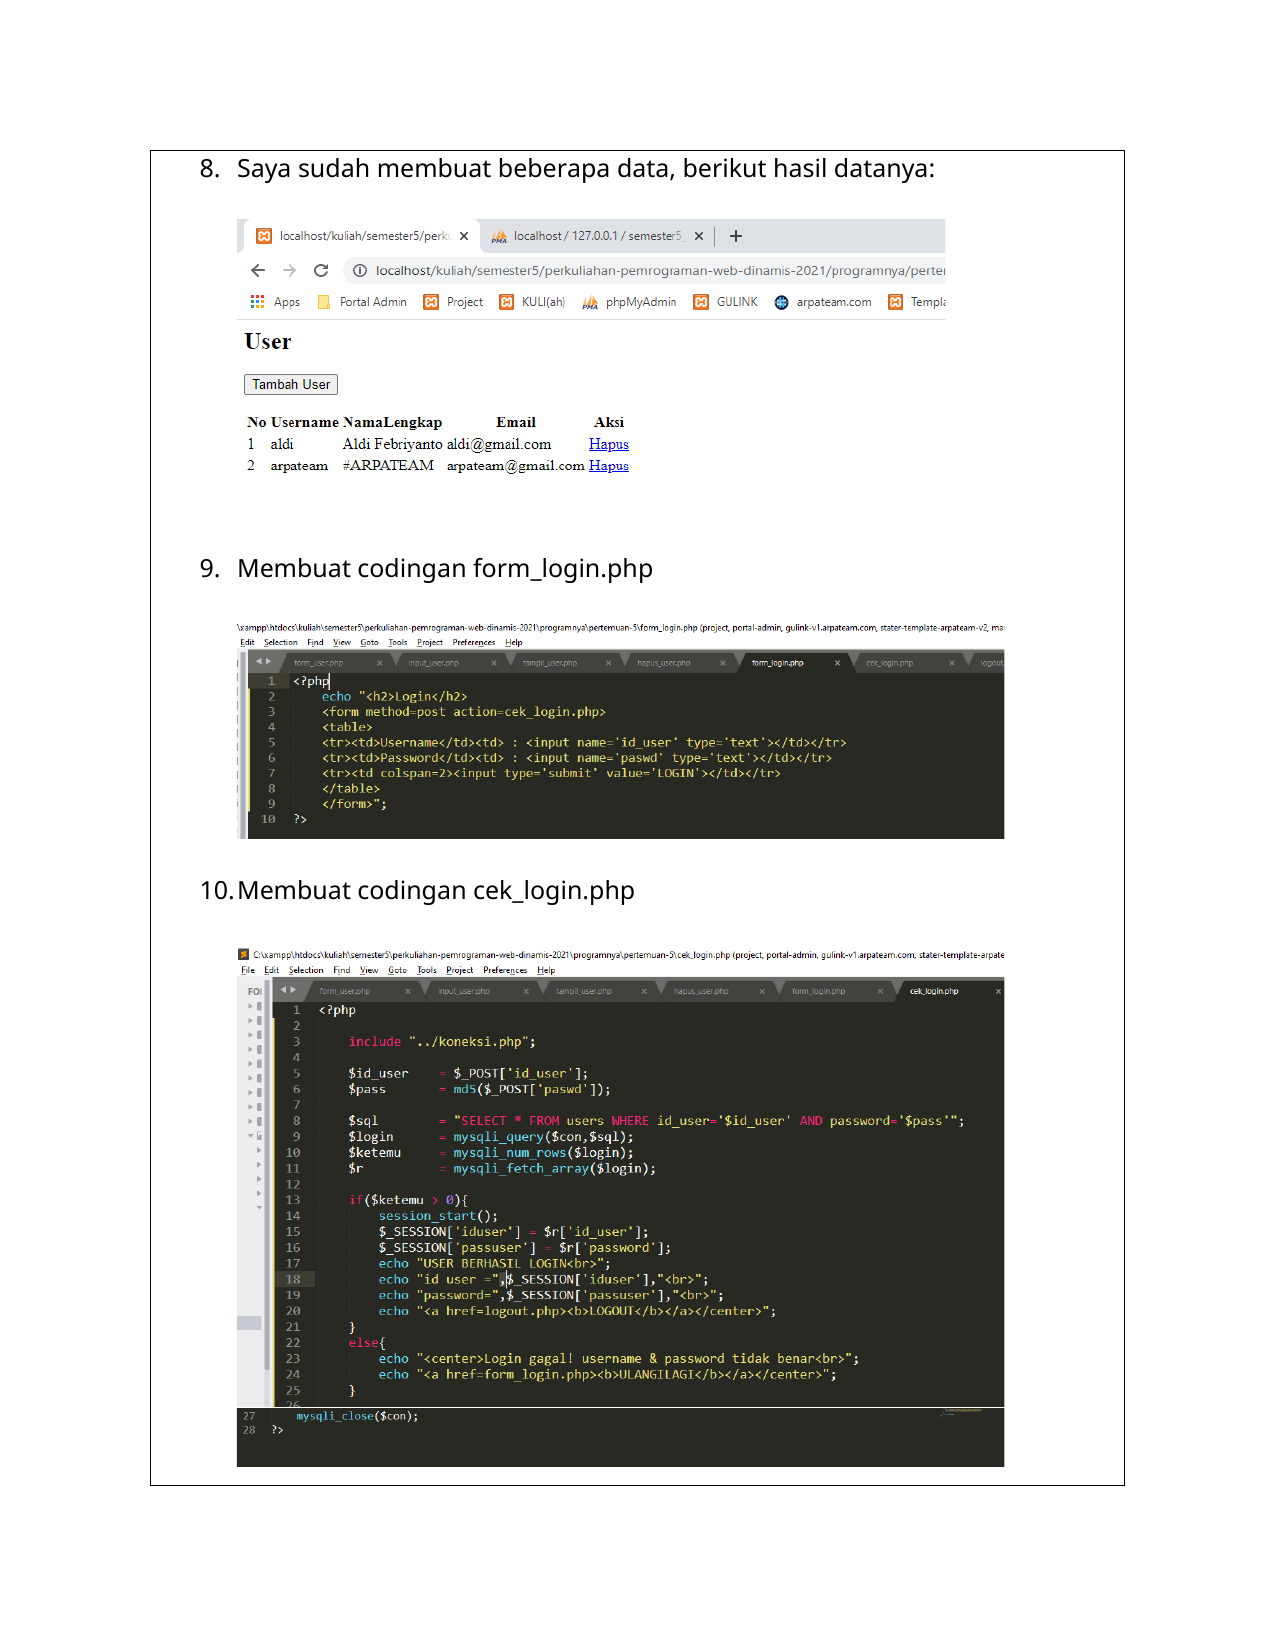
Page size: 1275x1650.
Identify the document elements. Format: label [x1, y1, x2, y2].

picture [236, 946, 1005, 1407]
picture [236, 1408, 1005, 1467]
picture [236, 619, 1005, 839]
table_header [151, 151, 1124, 1485]
picture [236, 219, 946, 517]
